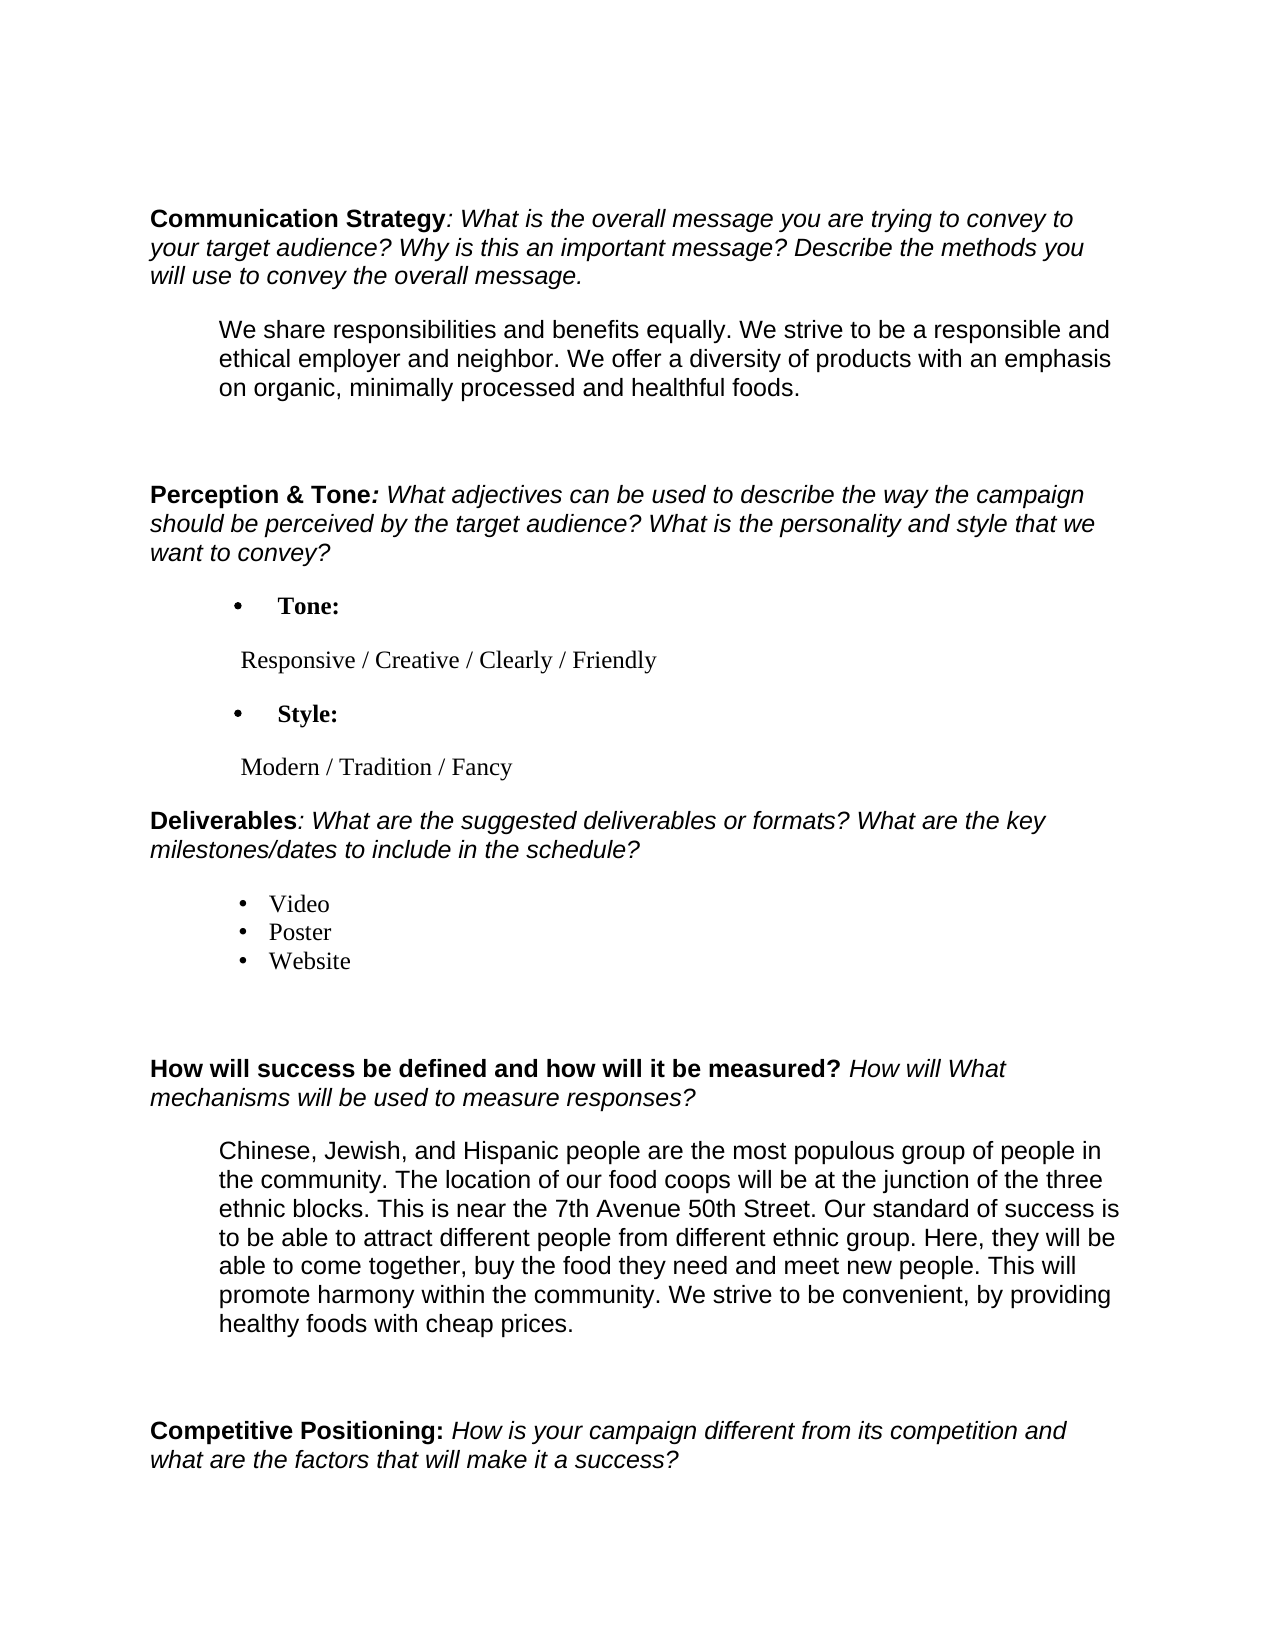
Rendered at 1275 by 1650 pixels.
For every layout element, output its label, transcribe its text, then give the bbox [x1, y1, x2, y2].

text Deliverables: What are the suggested deliverables or formats? What are the key milestones/dates to include in the schedule? [150, 806, 1125, 864]
list Style: [233, 699, 1125, 727]
list Website [239, 946, 1125, 975]
text Communication Strategy: What is the overall message you are trying to convey to your target audience? Why is this an important message? Describe the methods you will use to convey the overall message. [150, 204, 1125, 290]
text How will success be defined and how will it be measured? How will What mechanisms will be used to measure responses? [150, 1054, 1125, 1111]
text Chinese, Jewish, and Hispanic people are the most populous group of people in the community. The location of our food coops will be at the junction of the three ethnic blocks. This is near the 7th Avenue 50th Street. Our standard of success is to be able to attract different people from different ethnic group. Here, they will be able to come together, buy the food they need and meet new people. This will promote harmony within the community. We strive to be convenient, by providing healthy foods with cheap prices. [219, 1136, 1125, 1337]
text Perception & Tone: What adjectives can be used to describe the way the campaign should be perceived by the target audience? What is the personality and style that we want to convey? [150, 480, 1125, 566]
text Modern / Tradition / Fancy [240, 752, 1125, 781]
list Poster [239, 917, 1125, 946]
list Video [239, 889, 1125, 917]
text We share responsibilities and benefits equally. We strive to be a responsible and ethical employer and neighbor. We offer a diversity of products with an emphasis on organic, minimally processed and healthful foods. [219, 315, 1125, 401]
text Competitive Positioning: How is your campaign different from its competition and what are the factors that will make it a success? [150, 1416, 1125, 1474]
text Responsive / Creative / Clearly / Friendly [240, 645, 1125, 674]
list Tone: [233, 591, 1125, 620]
